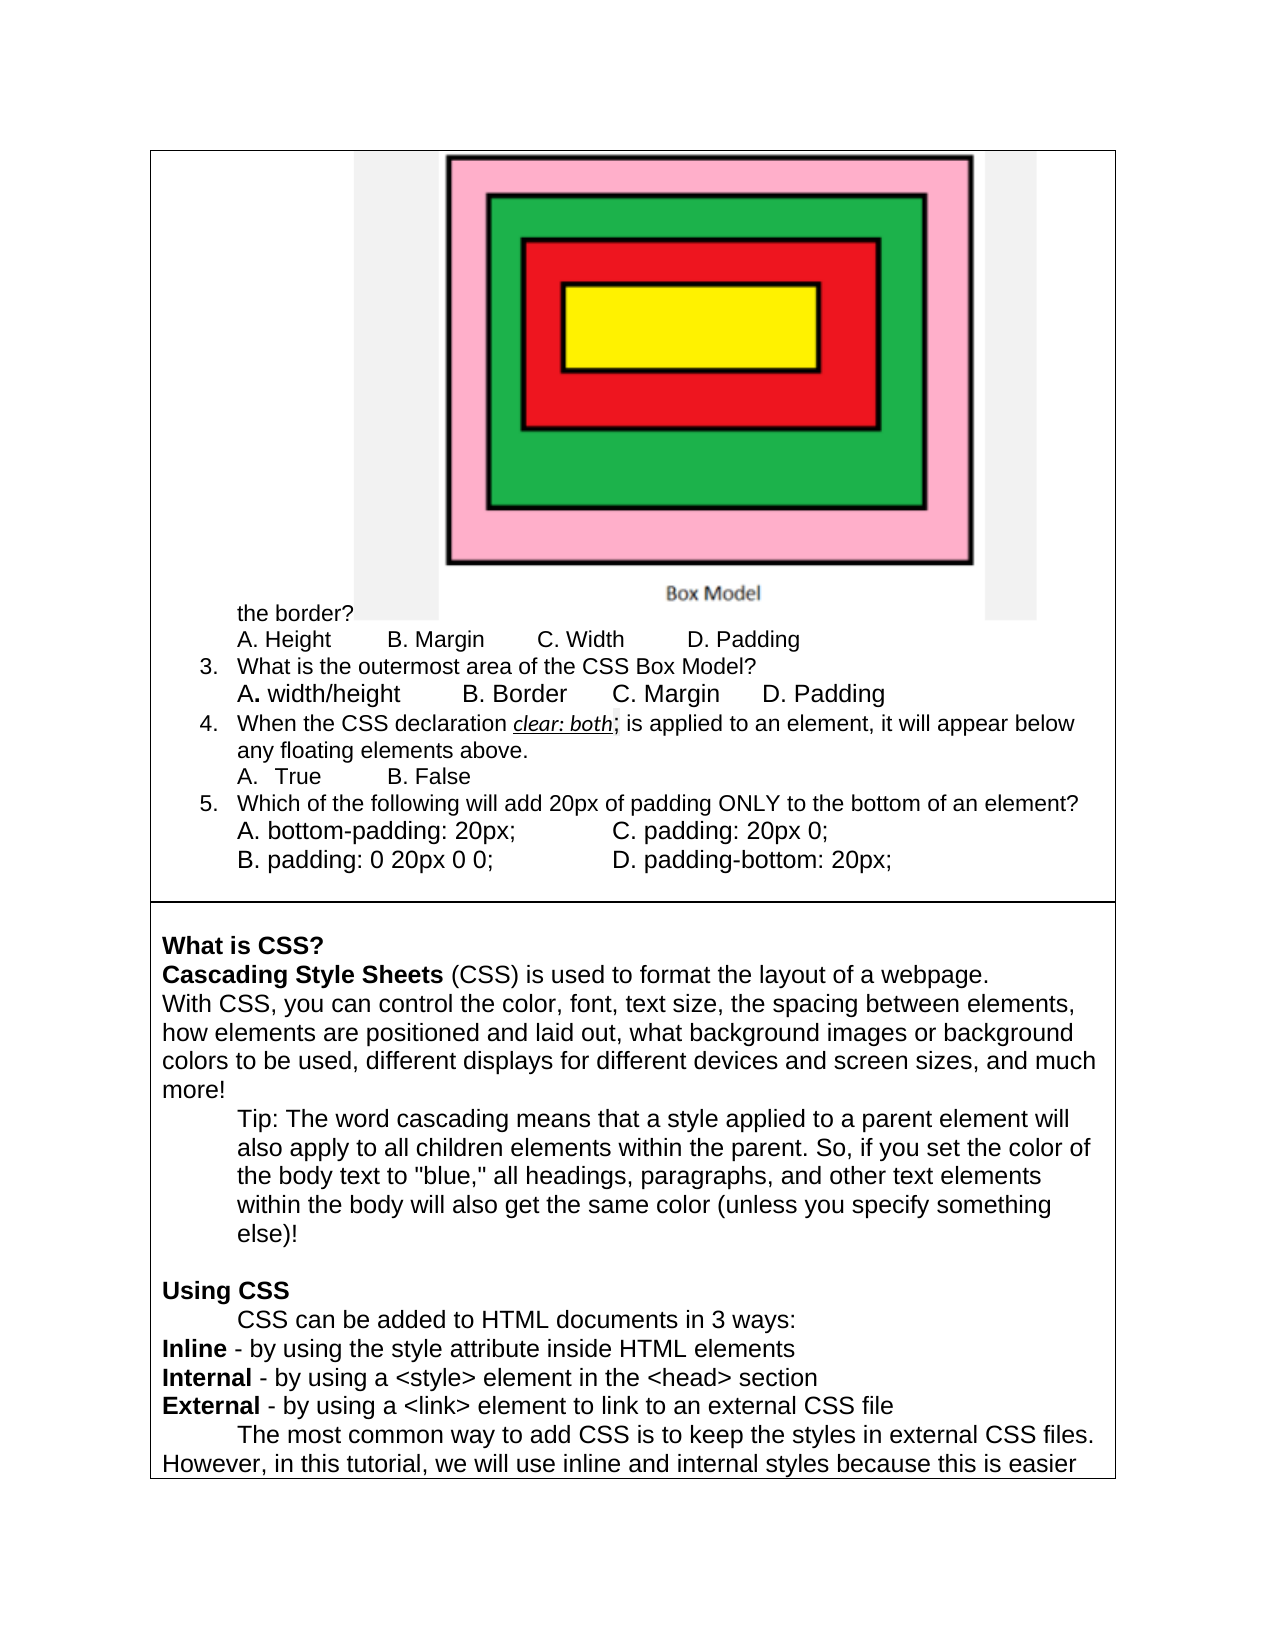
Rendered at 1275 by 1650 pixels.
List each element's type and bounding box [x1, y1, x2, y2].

table_cell [151, 903, 1115, 1477]
picture [353, 151, 1037, 622]
table_cell [151, 151, 1115, 901]
